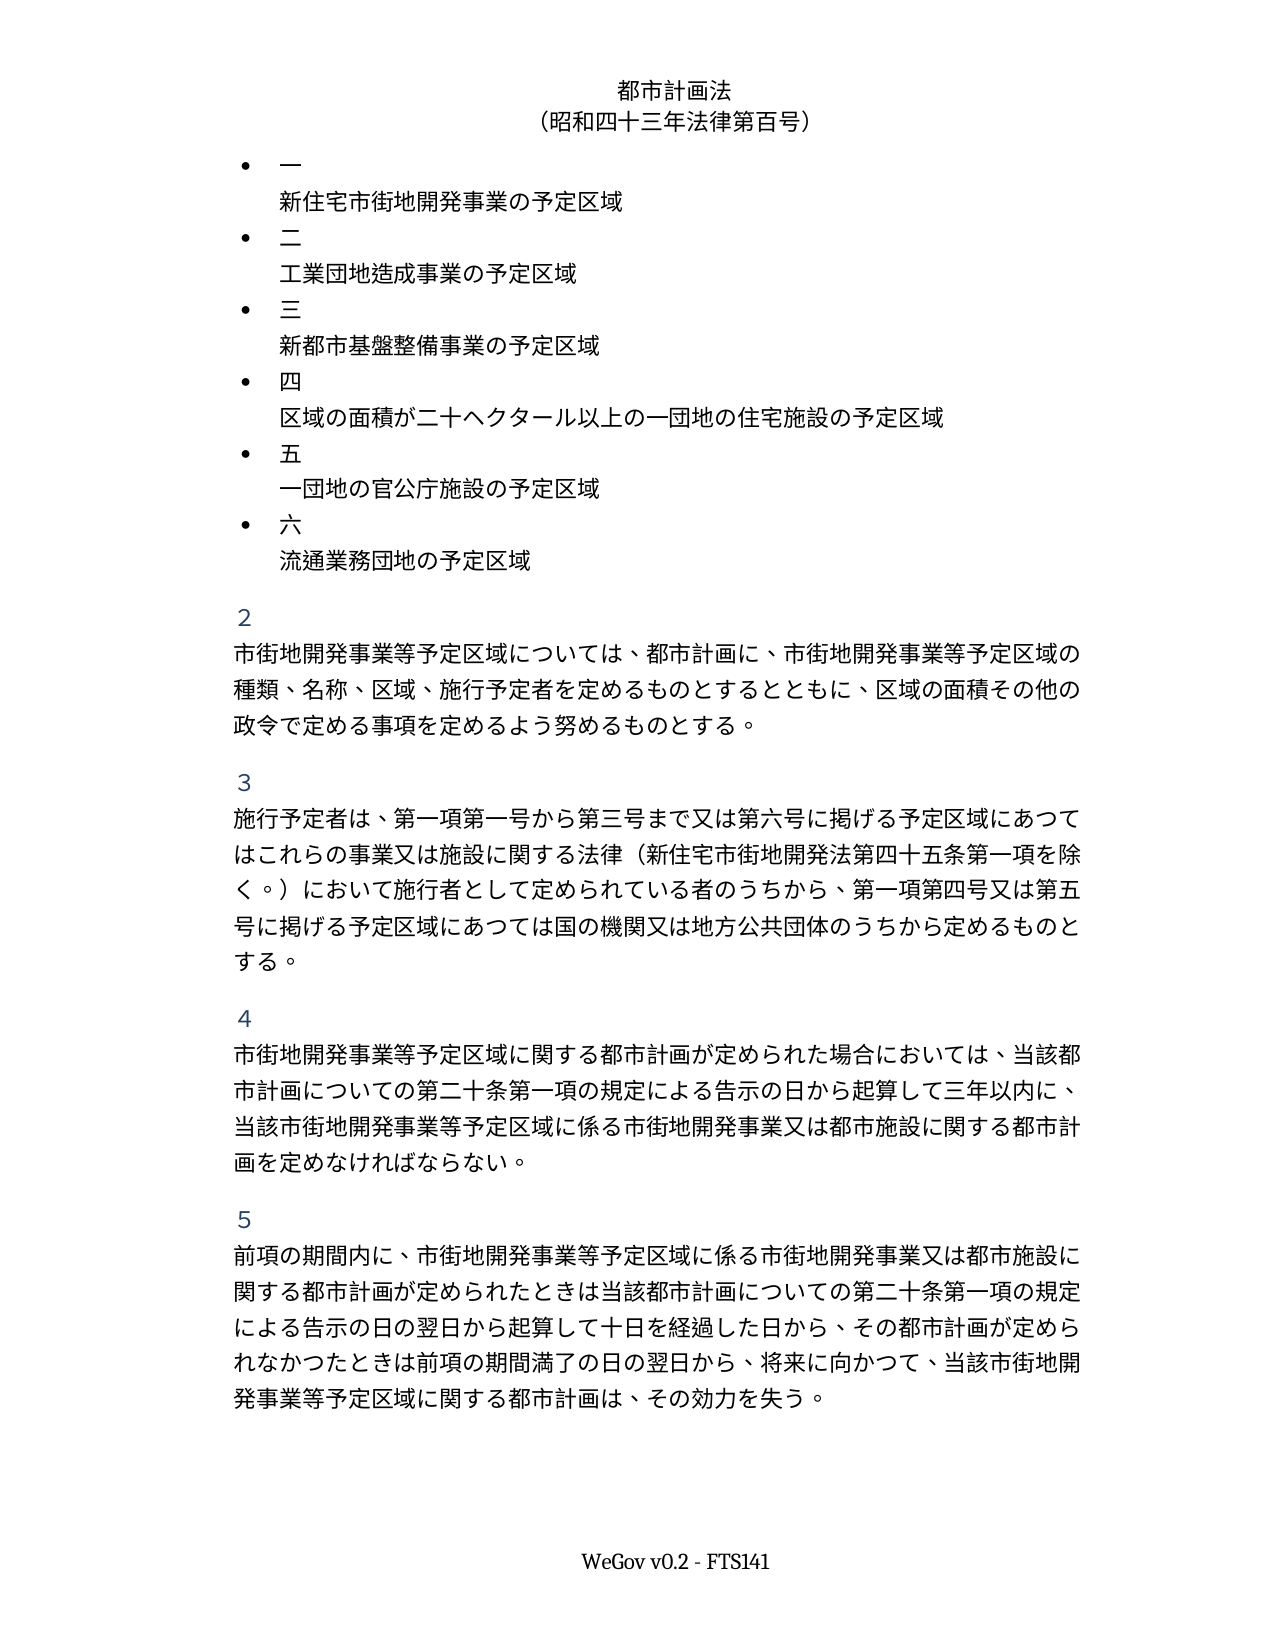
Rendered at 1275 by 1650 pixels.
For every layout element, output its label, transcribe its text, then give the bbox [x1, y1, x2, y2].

text 前項の期間内に、市街地開発事業等予定区域に係る市街地開発事業又は都市施設に関する都市計画が定められたときは当該都市計画についての第二十条第一項の規定による告示の日の翌日から起算して十日を経過した日から、その都市計画が定められなかつたときは前項の期間満了の日の翌日から、将来に向かつて、当該市街地開発事業等予定区域に関する都市計画は、その効力を失う。 [233, 1239, 1087, 1414]
text 市街地開発事業等予定区域に関する都市計画が定められた場合においては、当該都市計画についての第二十条第一項の規定による告示の日から起算して三年以内に、当該市街地開発事業等予定区域に係る市街地開発事業又は都市施設に関する都市計画を定めなければならない。 [233, 1039, 1087, 1178]
text 市街地開発事業等予定区域については、都市計画に、市街地開発事業等予定区域の種類、名称、区域、施行予定者を定めるものとするとともに、区域の面積その他の政令で定める事項を定めるよう努めるものとする。 [233, 638, 1087, 741]
list 一 新住宅市街地開発事業の予定区域 [242, 150, 1087, 217]
list 五 一団地の官公庁施設の予定区域 [242, 437, 1087, 505]
list 三 新都市基盤整備事業の予定区域 [242, 294, 1087, 361]
subtitle ５ [233, 1204, 1087, 1235]
subtitle ４ [233, 1003, 1087, 1034]
list 二 工業団地造成事業の予定区域 [242, 222, 1087, 289]
text 施行予定者は、第一項第一号から第三号まで又は第六号に掲げる予定区域にあつてはこれらの事業又は施設に関する法律（新住宅市街地開発法第四十五条第一項を除く。）において施行者として定められている者のうちから、第一項第四号又は第五号に掲げる予定区域にあつては国の機関又は地方公共団体のうちから定めるものとする。 [233, 803, 1087, 978]
subtitle ３ [233, 767, 1087, 798]
list 四 区域の面積が二十ヘクタール以上の一団地の住宅施設の予定区域 [242, 366, 1087, 433]
list 六 流通業務団地の予定区域 [242, 509, 1087, 577]
subtitle ２ [233, 602, 1087, 633]
